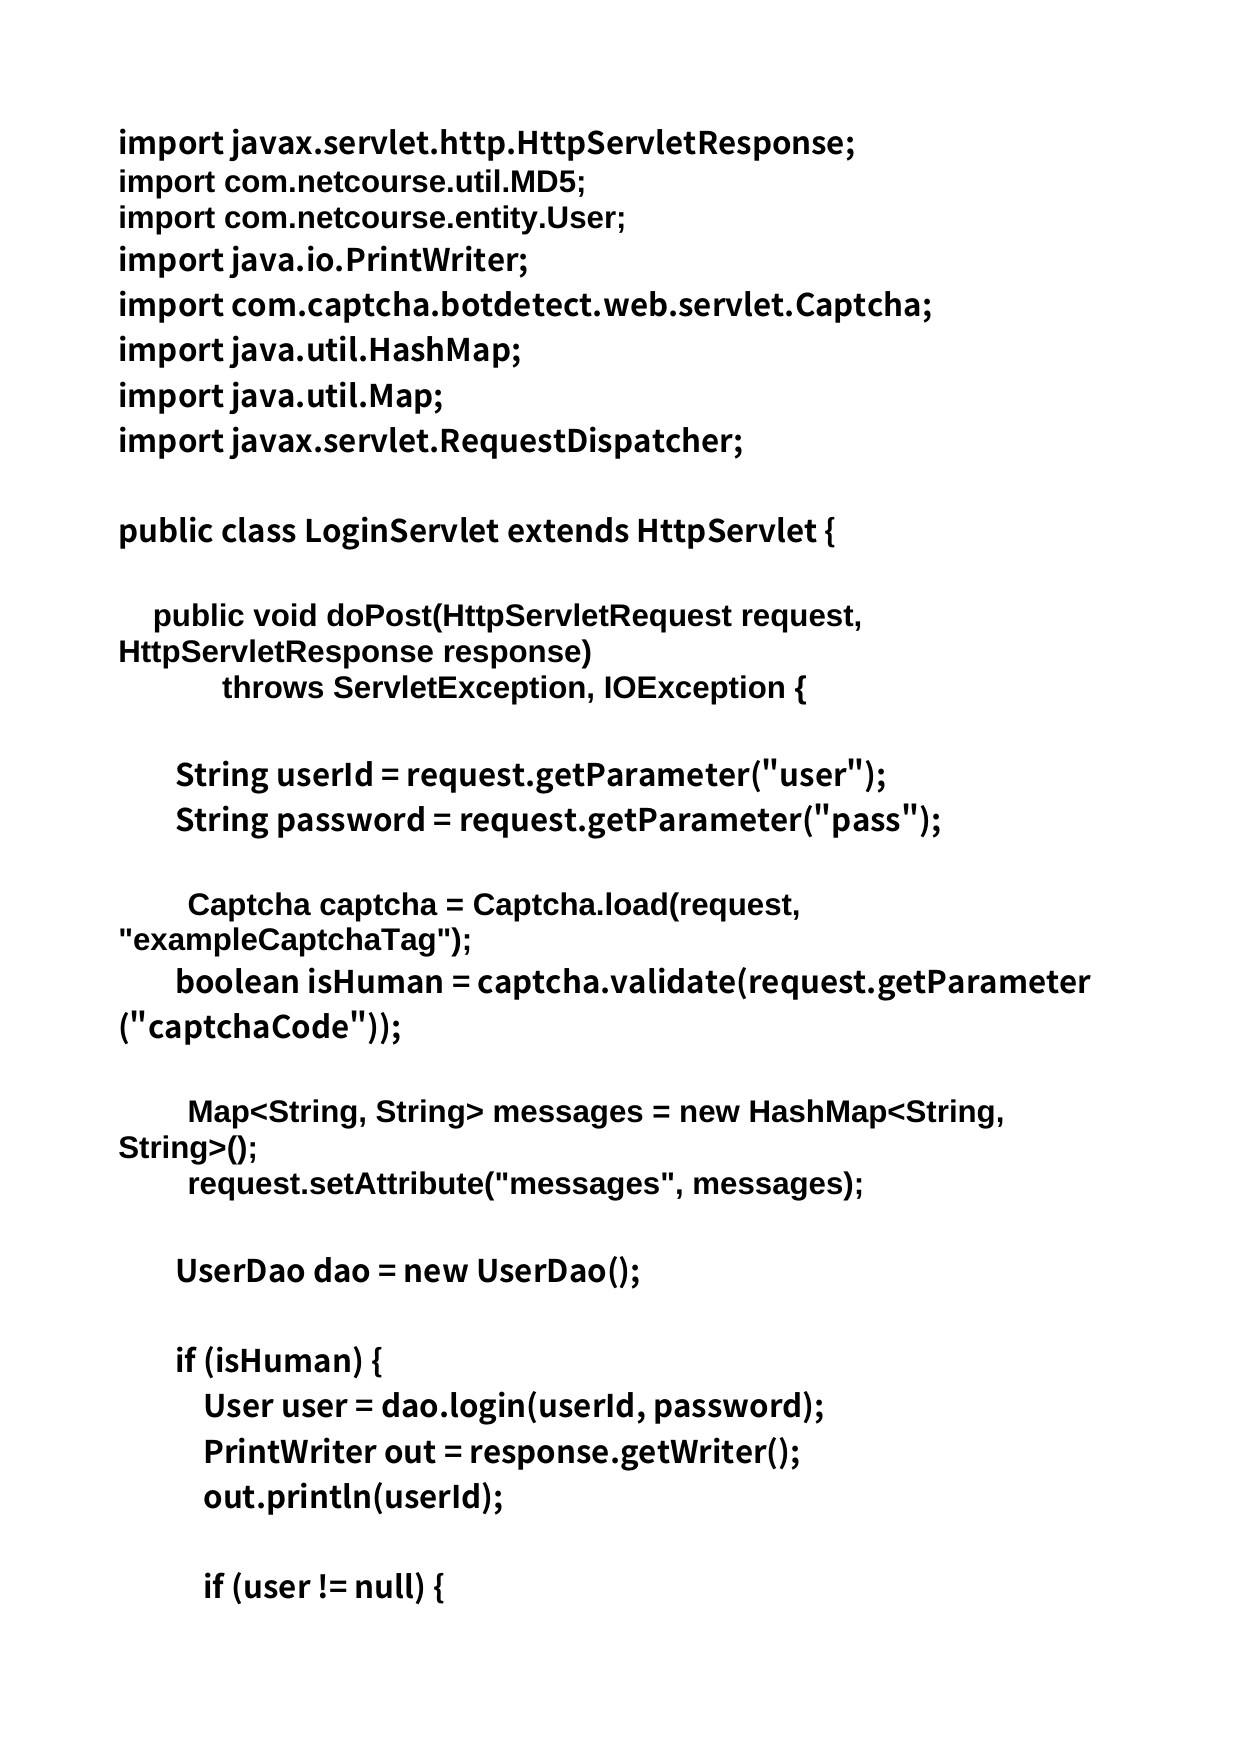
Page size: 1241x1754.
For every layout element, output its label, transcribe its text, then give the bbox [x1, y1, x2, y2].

text String userId = request.getParameter("user"); [118, 750, 1122, 795]
text Map<String, String> messages = new HashMap<String, String>(); [118, 1093, 1122, 1165]
text PrintWriter out = response.getWriter(); [118, 1427, 1122, 1472]
text if (user != null) { [118, 1562, 1122, 1608]
text public void doPost(HttpServletRequest request, HttpServletResponse response) [118, 597, 1122, 669]
text out.println(userId); [118, 1472, 1122, 1517]
text import com.captcha.botdetect.web.servlet.Captcha; [118, 280, 1122, 326]
text Captcha captcha = Captcha.load(request, "exampleCaptchaTag"); [118, 886, 1122, 957]
text boolean isHuman = captcha.validate(request.getParameter("captchaCode")); [118, 957, 1122, 1048]
text public class LoginServlet extends HttpServlet { [118, 506, 1122, 552]
text User user = dao.login(userId, password); [118, 1382, 1122, 1427]
text request.setAttribute("messages", messages); [118, 1165, 1122, 1201]
text import java.util.HashMap; [118, 326, 1122, 371]
text String password = request.getParameter("pass"); [118, 795, 1122, 840]
text import javax.servlet.RequestDispatcher; [118, 416, 1122, 461]
text import com.netcourse.util.MD5; [118, 163, 1122, 199]
text import java.util.Map; [118, 371, 1122, 416]
text UserDao dao = new UserDao(); [118, 1246, 1122, 1291]
text throws ServletException, IOException { [118, 669, 1122, 705]
text if (isHuman) { [118, 1336, 1122, 1382]
text import javax.servlet.http.HttpServletResponse; [118, 118, 1122, 163]
text import com.netcourse.entity.User; [118, 199, 1122, 235]
text import java.io.PrintWriter; [118, 235, 1122, 280]
